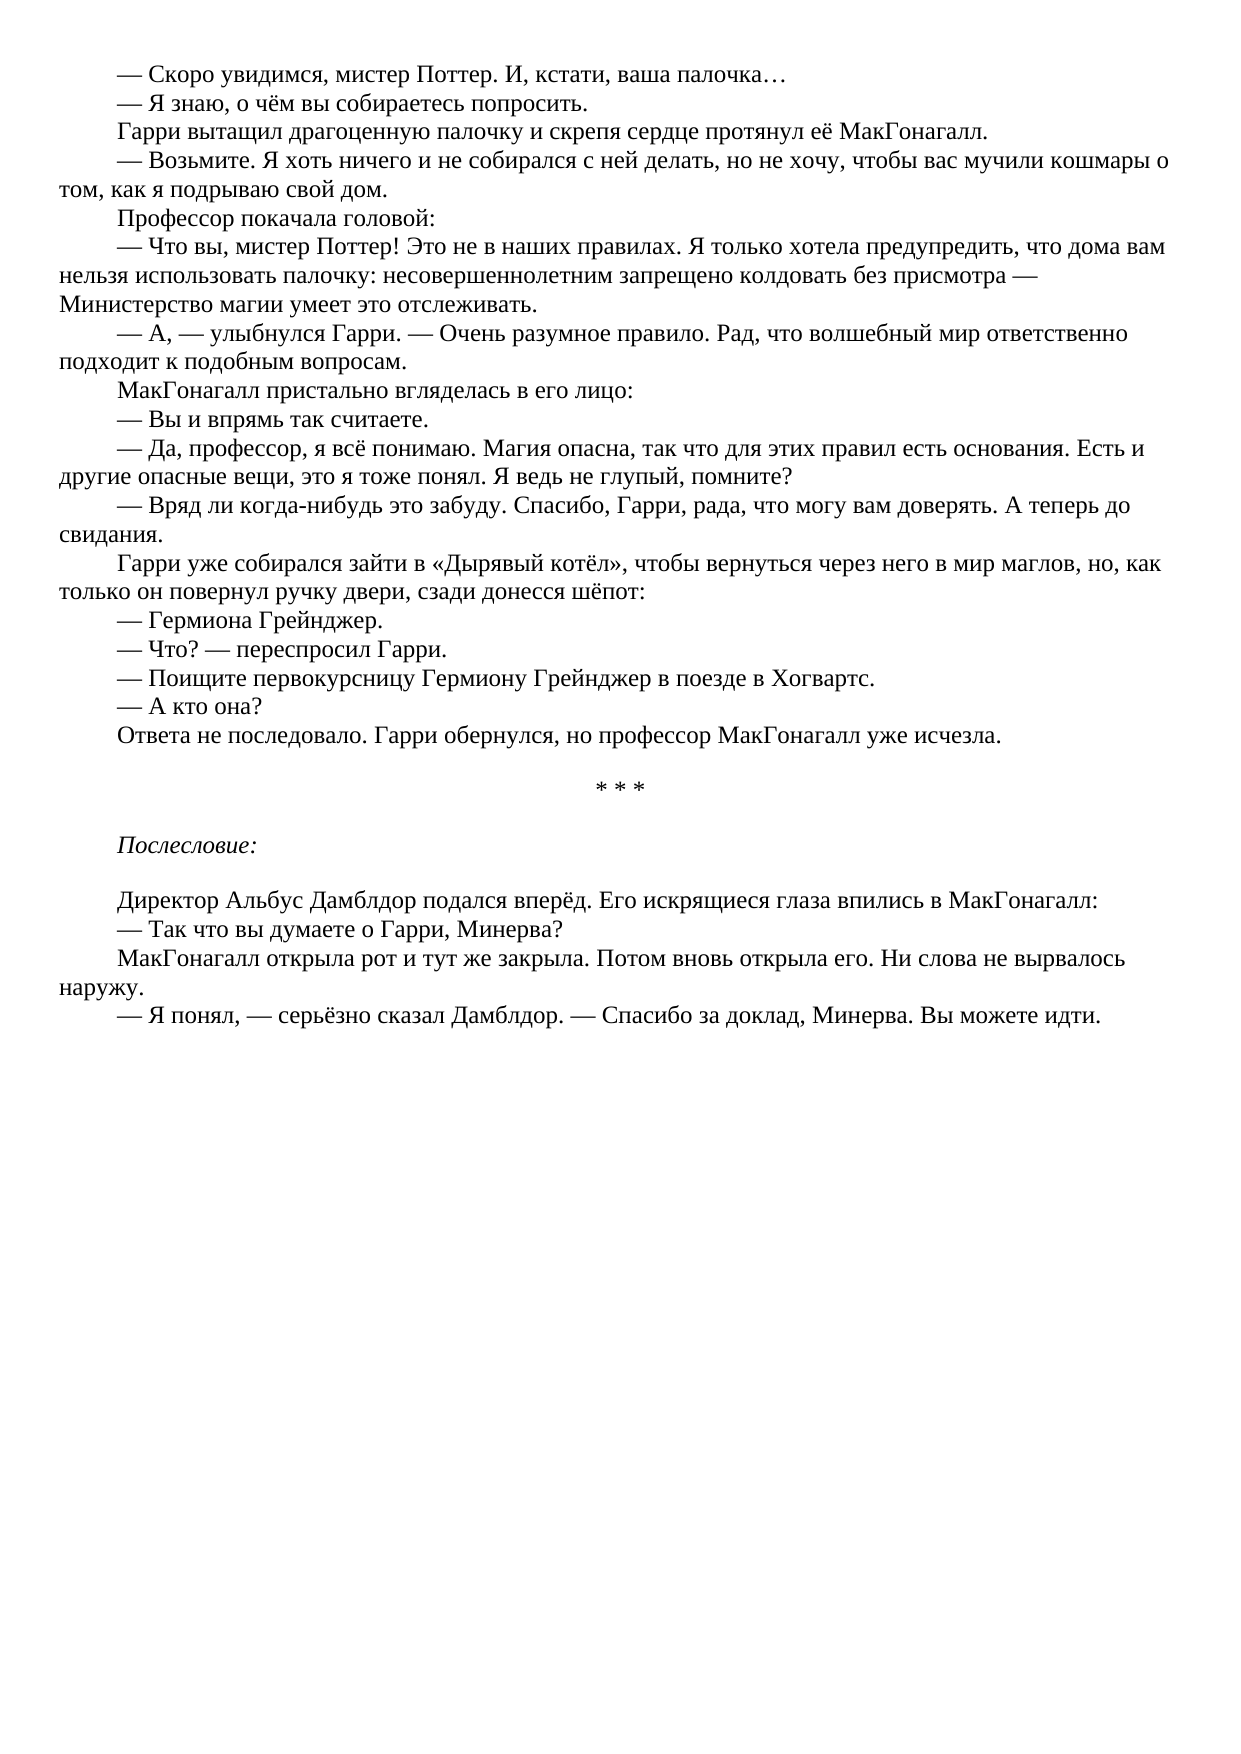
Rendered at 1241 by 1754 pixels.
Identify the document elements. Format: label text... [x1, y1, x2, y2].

text — А кто она? [59, 691, 1181, 720]
text Директор Альбус Дамблдор подался вперёд. Его искрящиеся глаза впились в МакГонагалл: [59, 886, 1181, 914]
text Послесловие: [59, 830, 1181, 859]
text — Гермиона Грейнджер. [59, 605, 1181, 634]
text Профессор покачала головой: [59, 203, 1181, 231]
text — Вряд ли когда-нибудь это забуду. Спасибо, Гарри, рада, что могу вам доверять. А теперь до свидания. [59, 490, 1181, 548]
text МакГонагалл пристально вгляделась в его лицо: [59, 375, 1181, 404]
text — Так что вы думаете о Гарри, Минерва? [59, 914, 1181, 943]
text Гарри вытащил драгоценную палочку и скрепя сердце протянул её МакГонагалл. [59, 116, 1181, 145]
text — Возьмите. Я хоть ничего и не собирался с ней делать, но не хочу, чтобы вас мучили кошмары о том, как я подрываю свой дом. [59, 145, 1181, 203]
text Ответа не последовало. Гарри обернулся, но профессор МакГонагалл уже исчезла. [59, 720, 1181, 749]
text — Я понял, — серьёзно сказал Дамблдор. — Спасибо за доклад, Минерва. Вы можете идти. [59, 1001, 1181, 1029]
text — Скоро увидимся, мистер Поттер. И, кстати, ваша палочка… [59, 59, 1181, 88]
text МакГонагалл открыла рот и тут же закрыла. Потом вновь открыла его. Ни слова не вырвалось наружу. [59, 943, 1181, 1001]
text — Да, профессор, я всё понимаю. Магия опасна, так что для этих правил есть основания. Есть и другие опасные вещи, это я тоже понял. Я ведь не глупый, помните? [59, 433, 1181, 490]
text * * * [59, 775, 1181, 804]
text Гарри уже собирался зайти в «Дырявый котёл», чтобы вернуться через него в мир маглов, но, как только он повернул ручку двери, сзади донесся шёпот: [59, 548, 1181, 605]
text — А, — улыбнулся Гарри. — Очень разумное правило. Рад, что волшебный мир ответственно подходит к подобным вопросам. [59, 318, 1181, 375]
text — Что? — переспросил Гарри. [59, 634, 1181, 663]
text — Поищите первокурсницу Гермиону Грейнджер в поезде в Хогвартс. [59, 663, 1181, 691]
text — Что вы, мистер Поттер! Это не в наших правилах. Я только хотела предупредить, что дома вам нельзя использовать палочку: несовершеннолетним запрещено колдовать без присмотра — Министерство магии умеет это отслеживать. [59, 231, 1181, 318]
text — Вы и впрямь так считаете. [59, 404, 1181, 433]
text — Я знаю, о чём вы собираетесь попросить. [59, 88, 1181, 116]
